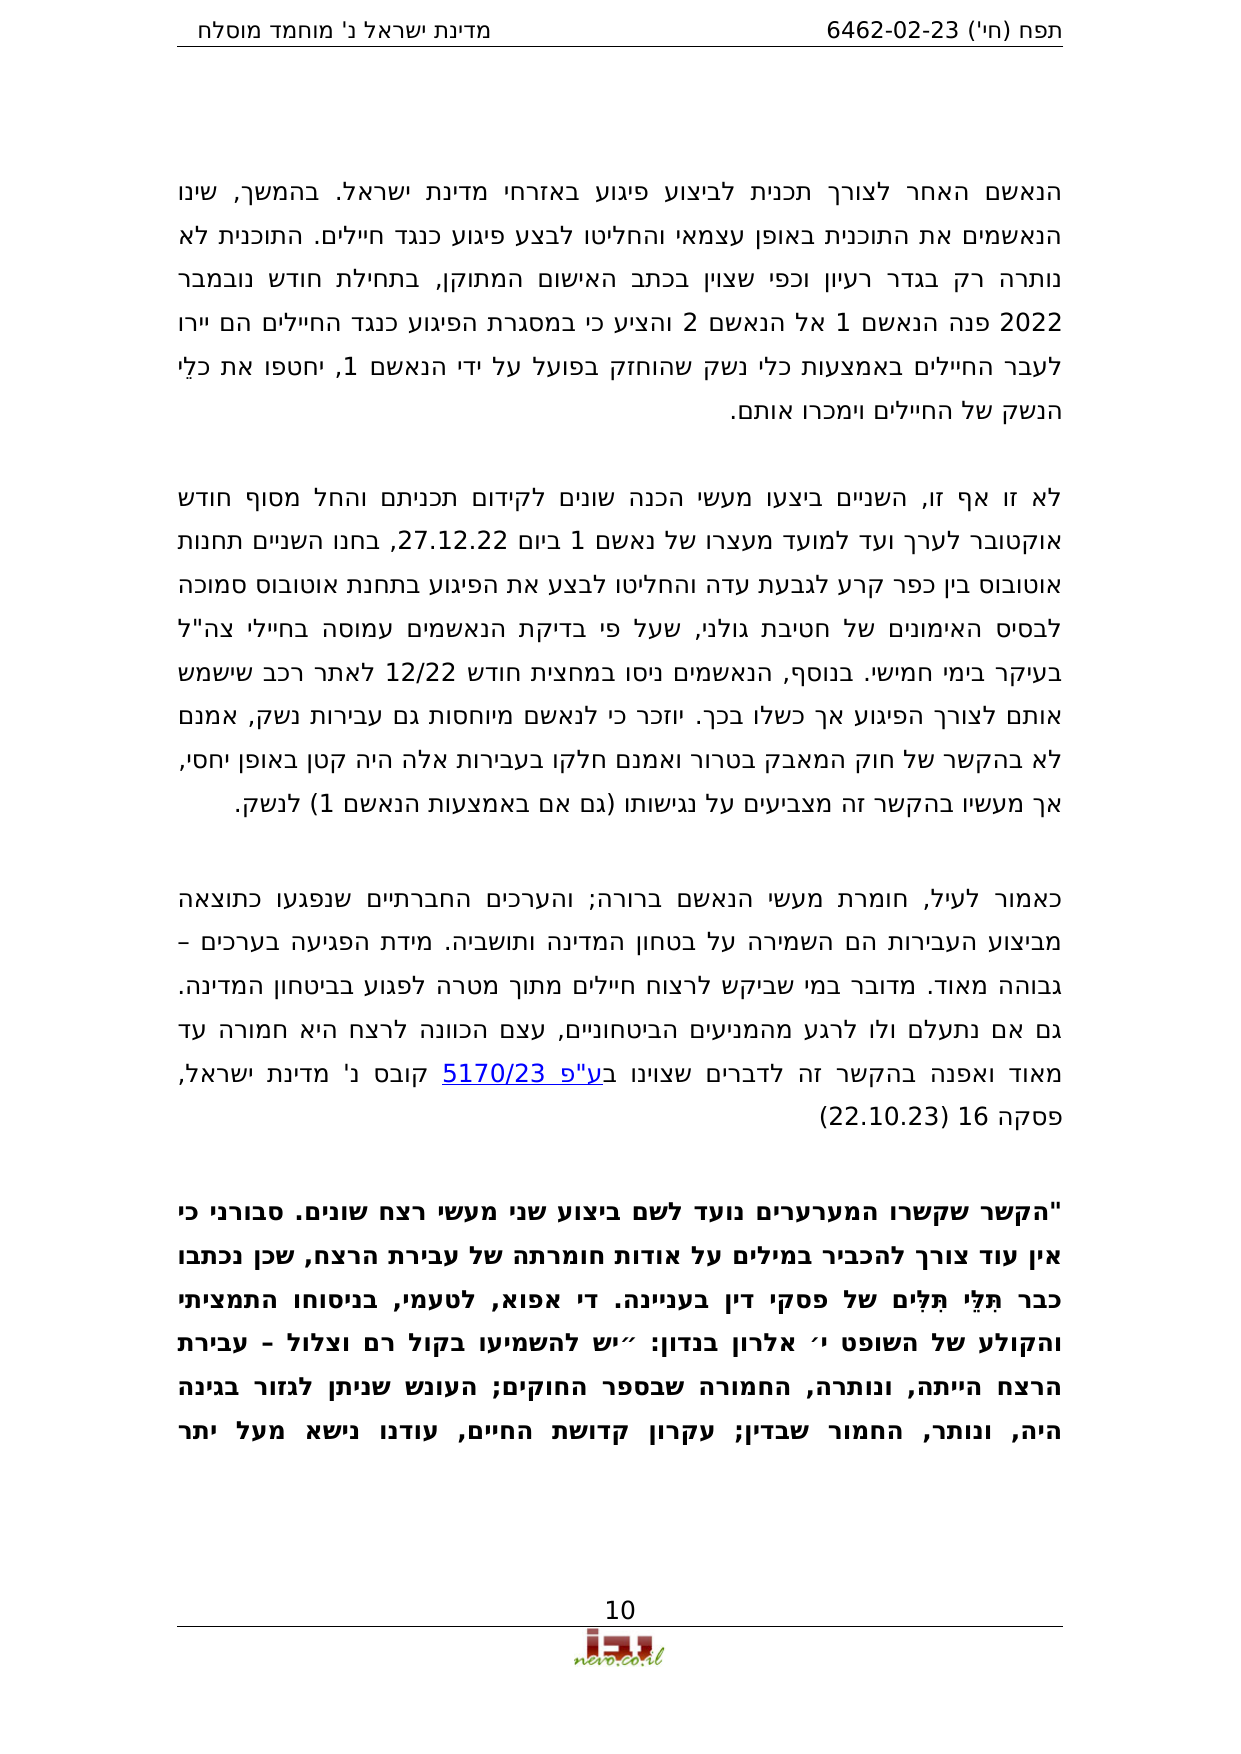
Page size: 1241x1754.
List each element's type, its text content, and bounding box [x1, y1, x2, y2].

picture [574, 1628, 666, 1667]
text כאמור לעיל, חומרת מעשי הנאשם ברורה; והערכים החברתיים שנפגעו כתוצאה מביצוע העבירות הם השמירה על בטחון המדינה ותושביה. מידת הפגיעה בערכים – גבוהה מאוד. מדובר במי שביקש לרצוח חיילים מתוך מטרה לפגוע בביטחון המדינה. גם אם נתעלם ולו לרגע מהמניעים הביטחוניים, עצם הכוונה לרצח היא חמורה עד מאוד ואפנה בהקשר זה לדברים שצוינו בע"פ 5170/23 קובס נ' מדינת ישראל, פסקה 16 (22.10.23) [177, 884, 1063, 1132]
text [177, 1197, 1063, 1445]
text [177, 177, 1063, 425]
text לא זו אף זו, השניים ביצעו מעשי הכנה שונים לקידום תכניתם והחל מסוף חודש אוקטובר לערך ועד למועד מעצרו של נאשם 1 ביום 27.12.22, בחנו השניים תחנות אוטובוס בין כפר קרע לגבעת עדה והחליטו לבצע את הפיגוע בתחנת אוטובוס סמוכה לבסיס האימונים של חטיבת גולני, שעל פי בדיקת הנאשמים עמוסה בחיילי צה"ל בעיקר בימי חמישי. בנוסף, הנאשמים ניסו במחצית חודש 12/22 לאתר רכב שישמש אותם לצורך הפיגוע אך כשלו בכך. יוזכר כי לנאשם מיוחסות גם עבירות נשק, אמנם לא בהקשר של חוק המאבק בטרור ואמנם חלקו בעבירות אלה היה קטן באופן יחסי, אך מעשיו בהקשר זה מצביעים על נגישותו (גם אם באמצעות הנאשם 1) לנשק. [177, 483, 1063, 818]
